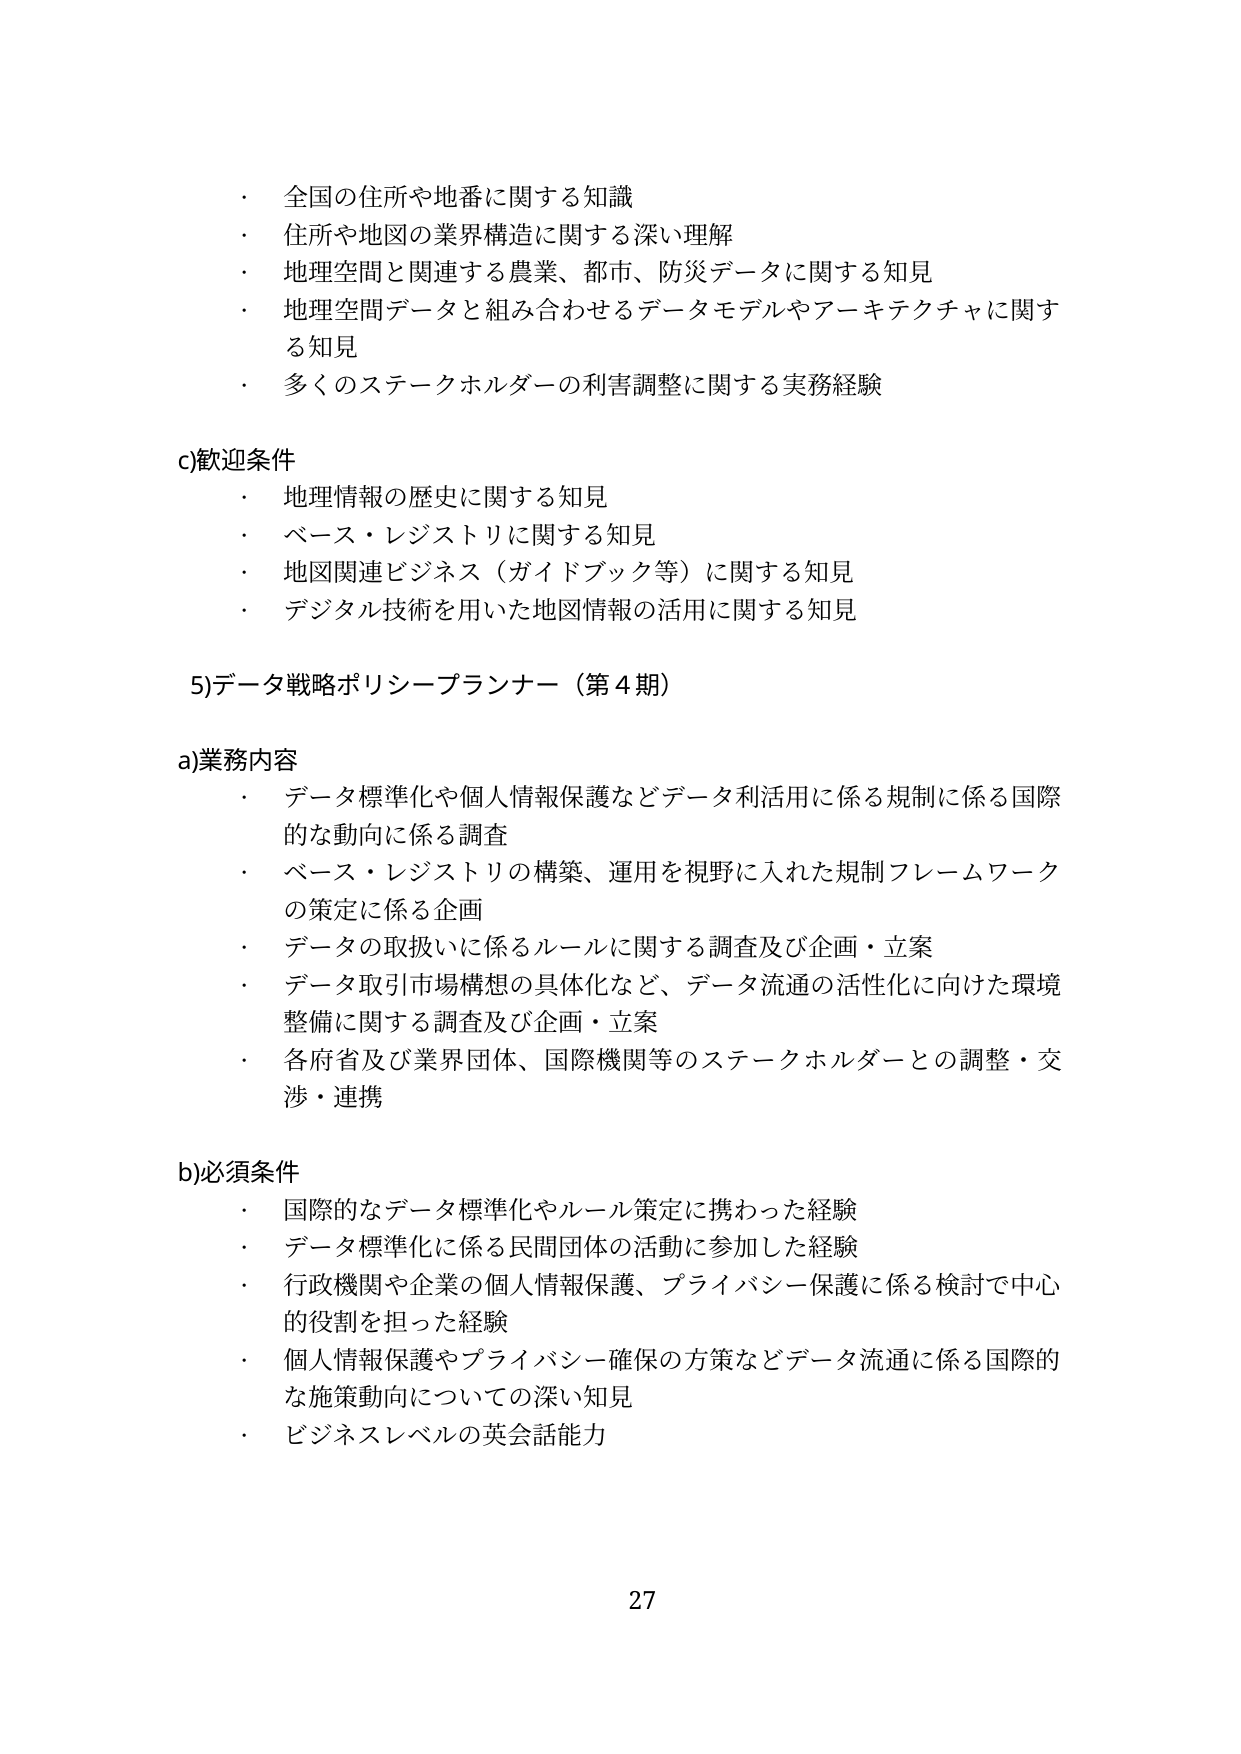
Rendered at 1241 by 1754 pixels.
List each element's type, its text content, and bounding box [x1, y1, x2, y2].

list 地理空間データと組み合わせるデータモデルやアーキテクチャに関する知見 [240, 290, 1063, 365]
list 全国の住所や地番に関する知識 [240, 177, 1063, 215]
list データ標準化に係る民間団体の活動に参加した経験 [240, 1227, 1063, 1265]
list 多くのステークホルダーの利害調整に関する実務経験 [240, 365, 1063, 402]
list 地図関連ビジネス（ガイドブック等）に関する知見 [240, 552, 1063, 590]
list デジタル技術を用いた地図情報の活用に関する知見 [240, 590, 1063, 627]
subtitle データ戦略ポリシープランナー（第４期） [190, 665, 1063, 702]
list データ取引市場構想の具体化など、データ流通の活性化に向けた環境整備に関する調査及び企画・立案 [240, 965, 1063, 1040]
list ビジネスレベルの英会話能力 [240, 1415, 1063, 1452]
list 地理情報の歴史に関する知見 [240, 477, 1063, 515]
subtitle 歓迎条件 [177, 440, 1063, 477]
list 住所や地図の業界構造に関する深い理解 [240, 215, 1063, 252]
list 個人情報保護やプライバシー確保の方策などデータ流通に係る国際的な施策動向についての深い知見 [240, 1340, 1063, 1415]
list 国際的なデータ標準化やルール策定に携わった経験 [240, 1190, 1063, 1227]
subtitle 業務内容 [177, 740, 1063, 777]
list ベース・レジストリの構築、運用を視野に入れた規制フレームワークの策定に係る企画 [240, 852, 1063, 927]
subtitle 必須条件 [177, 1152, 1063, 1190]
list 地理空間と関連する農業、都市、防災データに関する知見 [240, 252, 1063, 290]
list データの取扱いに係るルールに関する調査及び企画・立案 [240, 927, 1063, 965]
list 各府省及び業界団体、国際機関等のステークホルダーとの調整・交渉・連携 [240, 1040, 1063, 1115]
list 行政機関や企業の個人情報保護、プライバシー保護に係る検討で中心的役割を担った経験 [240, 1265, 1063, 1340]
list データ標準化や個人情報保護などデータ利活用に係る規制に係る国際的な動向に係る調査 [240, 777, 1063, 852]
list ベース・レジストリに関する知見 [240, 515, 1063, 552]
